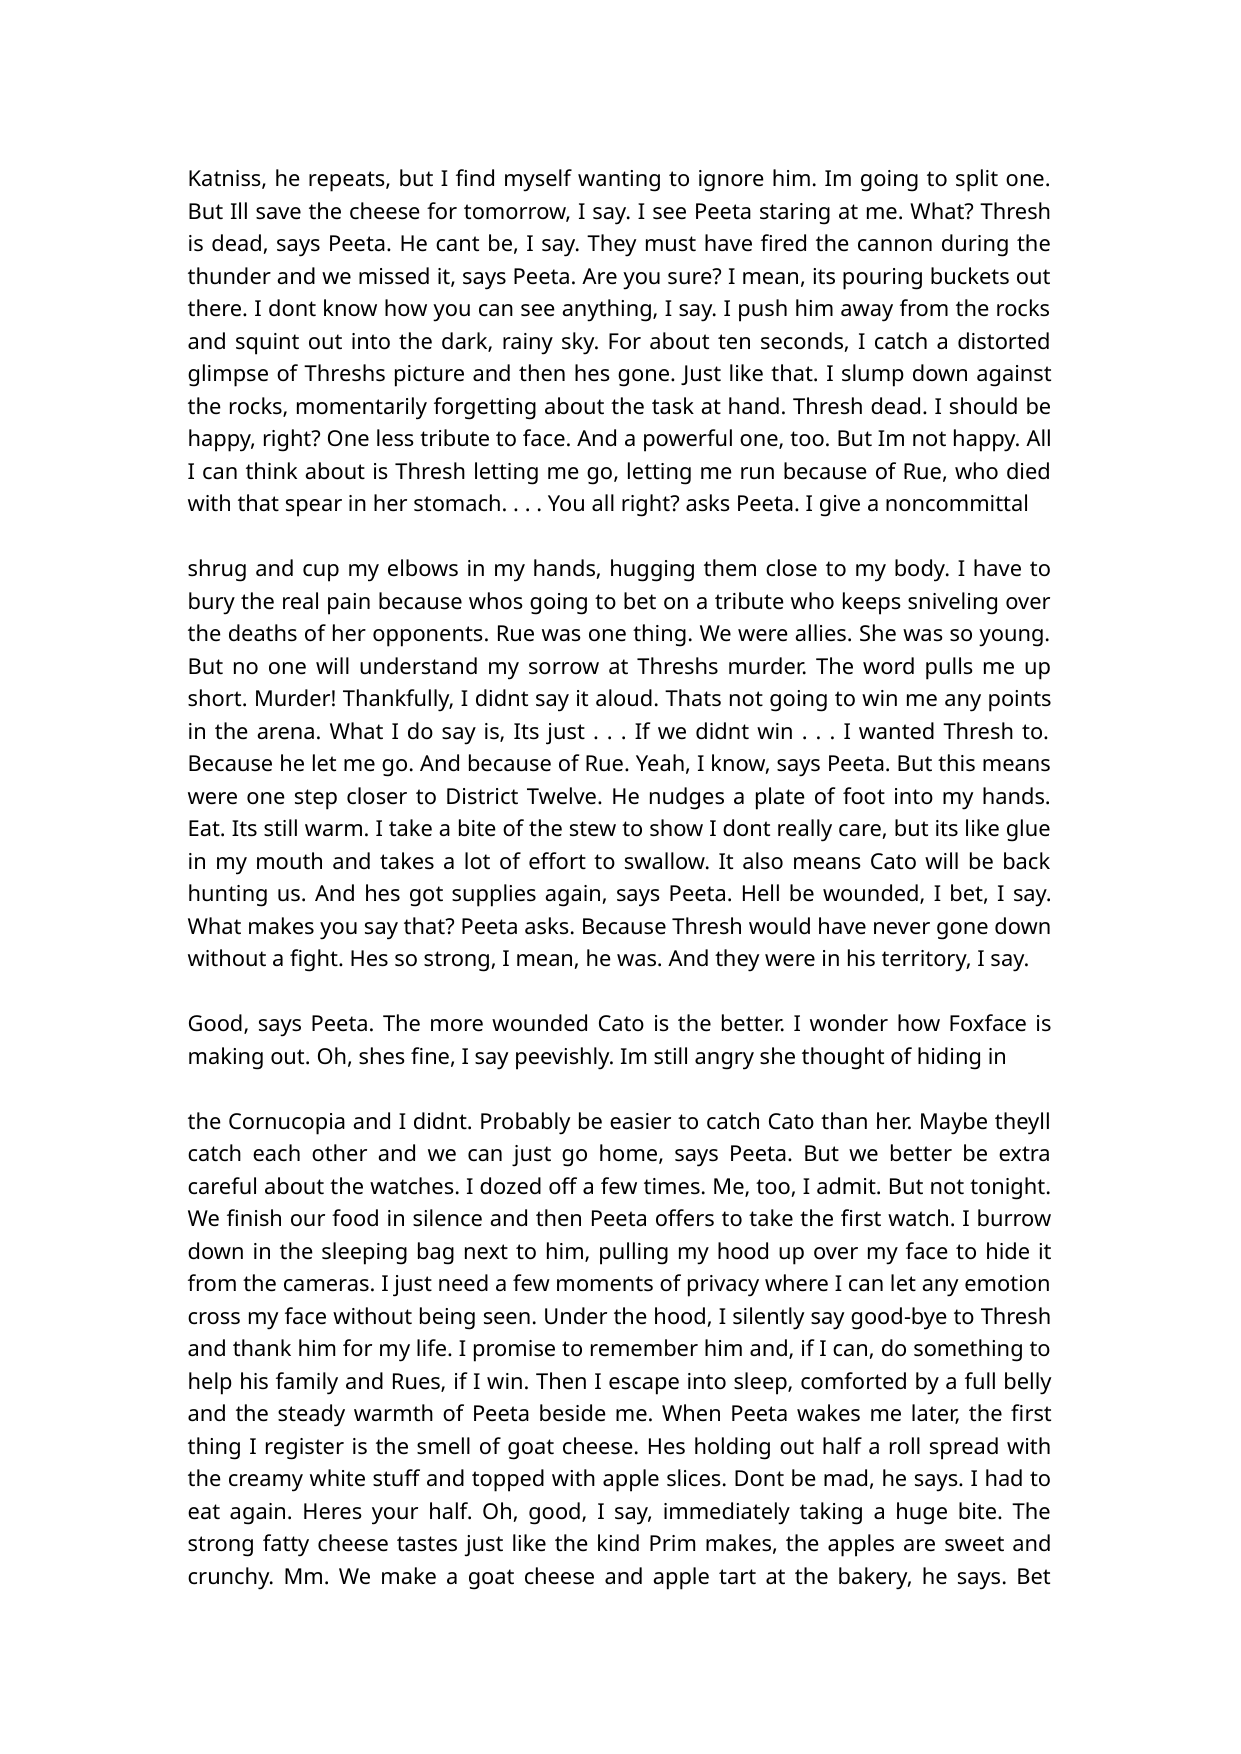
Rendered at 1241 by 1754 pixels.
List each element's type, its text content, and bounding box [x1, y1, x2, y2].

text Good, says Peeta. The more wounded Cato is the better. I wonder how Foxface is making out. Oh, shes fine, I say peevishly. Im still angry she thought of hiding in [187, 1007, 1053, 1072]
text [187, 1104, 1053, 1592]
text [187, 162, 1053, 519]
text shrug and cup my elbows in my hands, hugging them close to my body. I have to bury the real pain because whos going to bet on a tribute who keeps sniveling over the deaths of her opponents. Rue was one thing. We were allies. She was so young. But no one will understand my sorrow at Threshs murder. The word pulls me up short. Murder! Thankfully, I didnt say it aloud. Thats not going to win me any points in the arena. What I do say is, Its just . . . If we didnt win . . . I wanted Thresh to. Because he let me go. And because of Rue. Yeah, I know, says Peeta. But this means were one step closer to District Twelve. He nudges a plate of foot into my hands. Eat. Its still warm. I take a bite of the stew to show I dont really care, but its like glue in my mouth and takes a lot of effort to swallow. It also means Cato will be back hunting us. And hes got supplies again, says Peeta. Hell be wounded, I bet, I say. What makes you say that? Peeta asks. Because Thresh would have never gone down without a fight. Hes so strong, I mean, he was. And they were in his territory, I say. [187, 552, 1053, 974]
